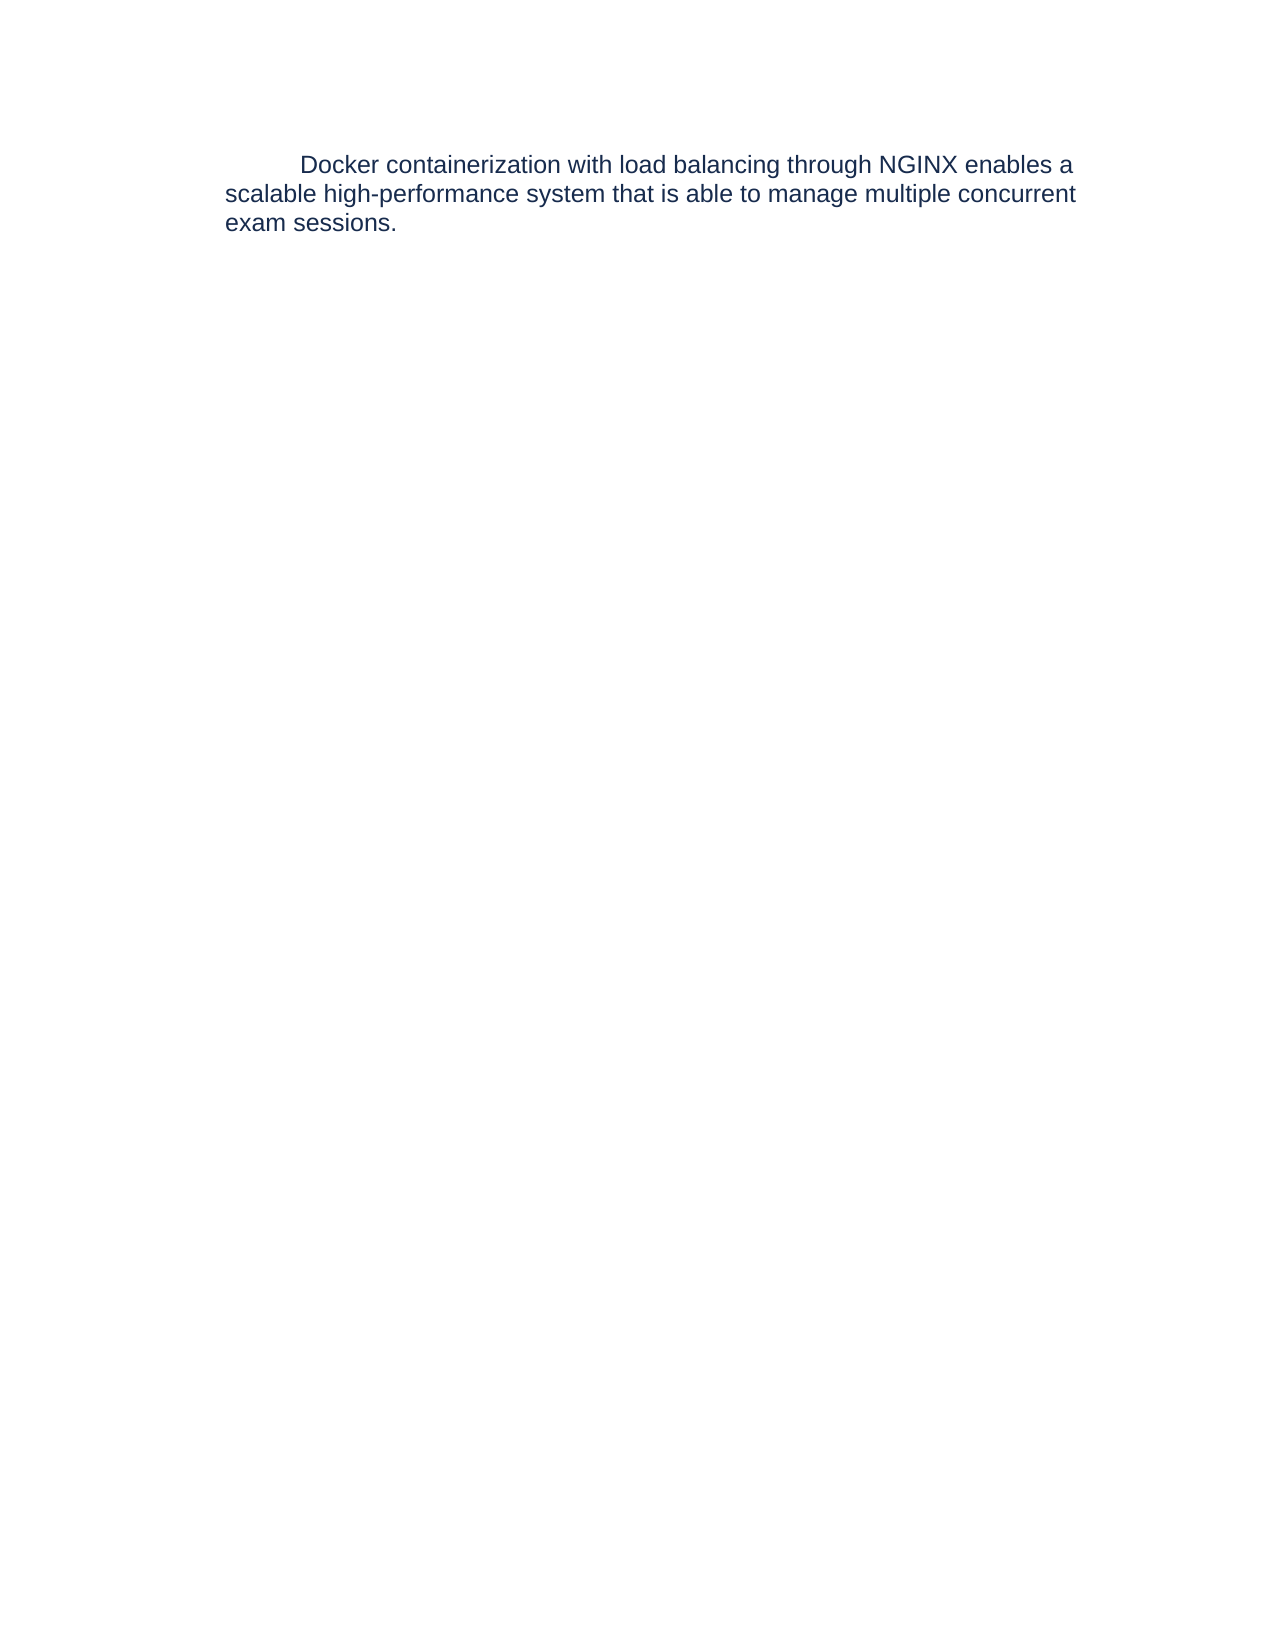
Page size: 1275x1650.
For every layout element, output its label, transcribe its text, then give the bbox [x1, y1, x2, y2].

text Docker containerization with load balancing through NGINX enables a scalable high-performance system that is able to manage multiple concurrent exam sessions. [225, 150, 1125, 236]
